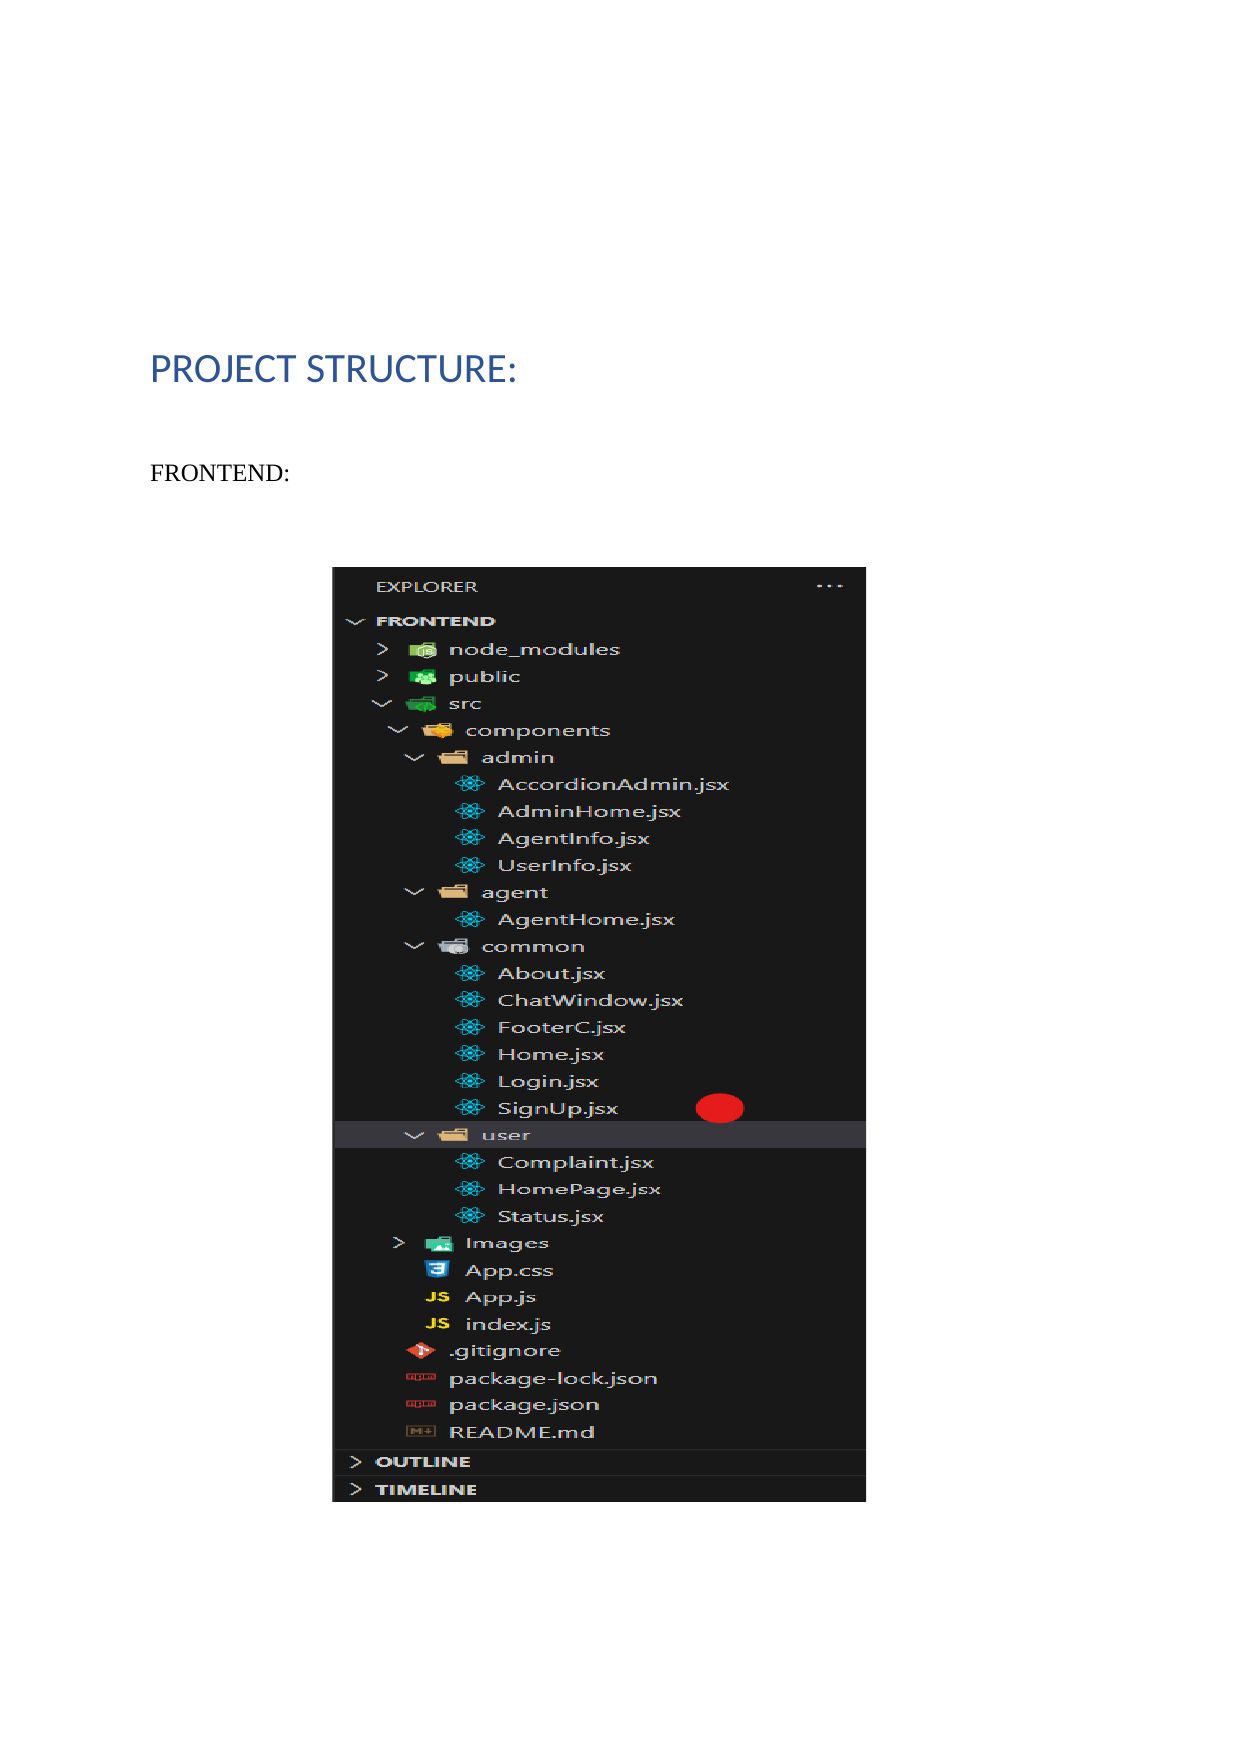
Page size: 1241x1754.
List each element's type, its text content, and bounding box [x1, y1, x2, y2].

subtitle PROJECT STRUCTURE: [150, 342, 1090, 393]
picture [332, 567, 867, 1501]
text FRONTEND: [150, 458, 1090, 487]
